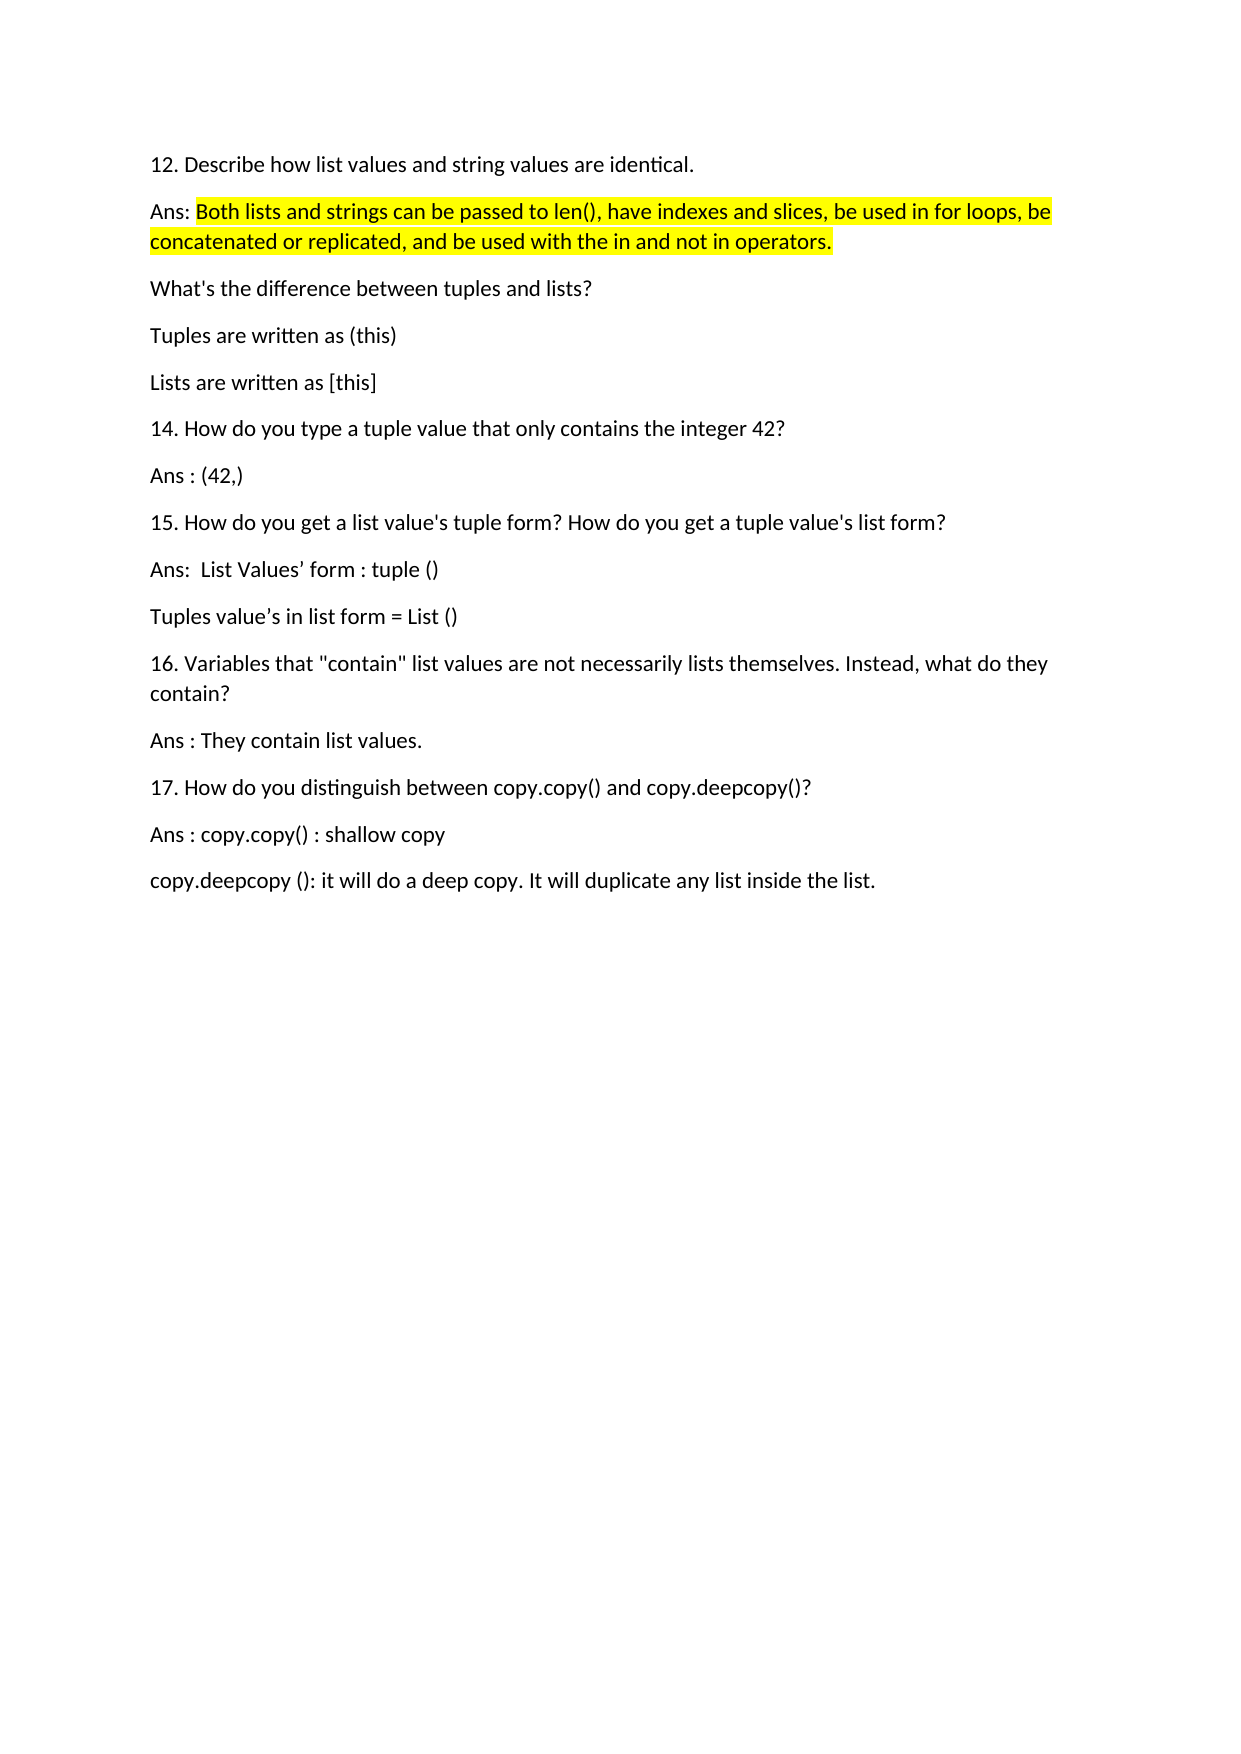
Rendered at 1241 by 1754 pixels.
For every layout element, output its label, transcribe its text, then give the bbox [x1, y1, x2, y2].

text Ans: List Values’ form : tuple () [150, 555, 1090, 583]
text 14. How do you type a tuple value that only contains the integer 42? [150, 414, 1090, 443]
text Ans: Both lists and strings can be passed to len(), have indexes and slices, be used in for loops, be concatenated or replicated, and be used with the in and not in operators. [150, 197, 1090, 255]
text Ans : copy.copy() : shallow copy [150, 820, 1090, 848]
text Ans : They contain list values. [150, 726, 1090, 754]
text What's the difference between tuples and lists? [150, 274, 1090, 302]
text Ans : (42,) [150, 461, 1090, 489]
text 12. Describe how list values and string values are identical. [150, 150, 1090, 178]
text Tuples value’s in list form = List () [150, 602, 1090, 630]
text copy.deepcopy (): it will do a deep copy. It will duplicate any list inside the list. [150, 867, 1090, 895]
text 17. How do you distinguish between copy.copy() and copy.deepcopy()? [150, 773, 1090, 801]
text 15. How do you get a list value's tuple form? How do you get a tuple value's list form? [150, 508, 1090, 536]
text 16. Variables that "contain" list values are not necessarily lists themselves. Instead, what do they contain? [150, 649, 1090, 707]
text Tuples are written as (this) [150, 321, 1090, 349]
text Lists are written as [this] [150, 368, 1090, 396]
